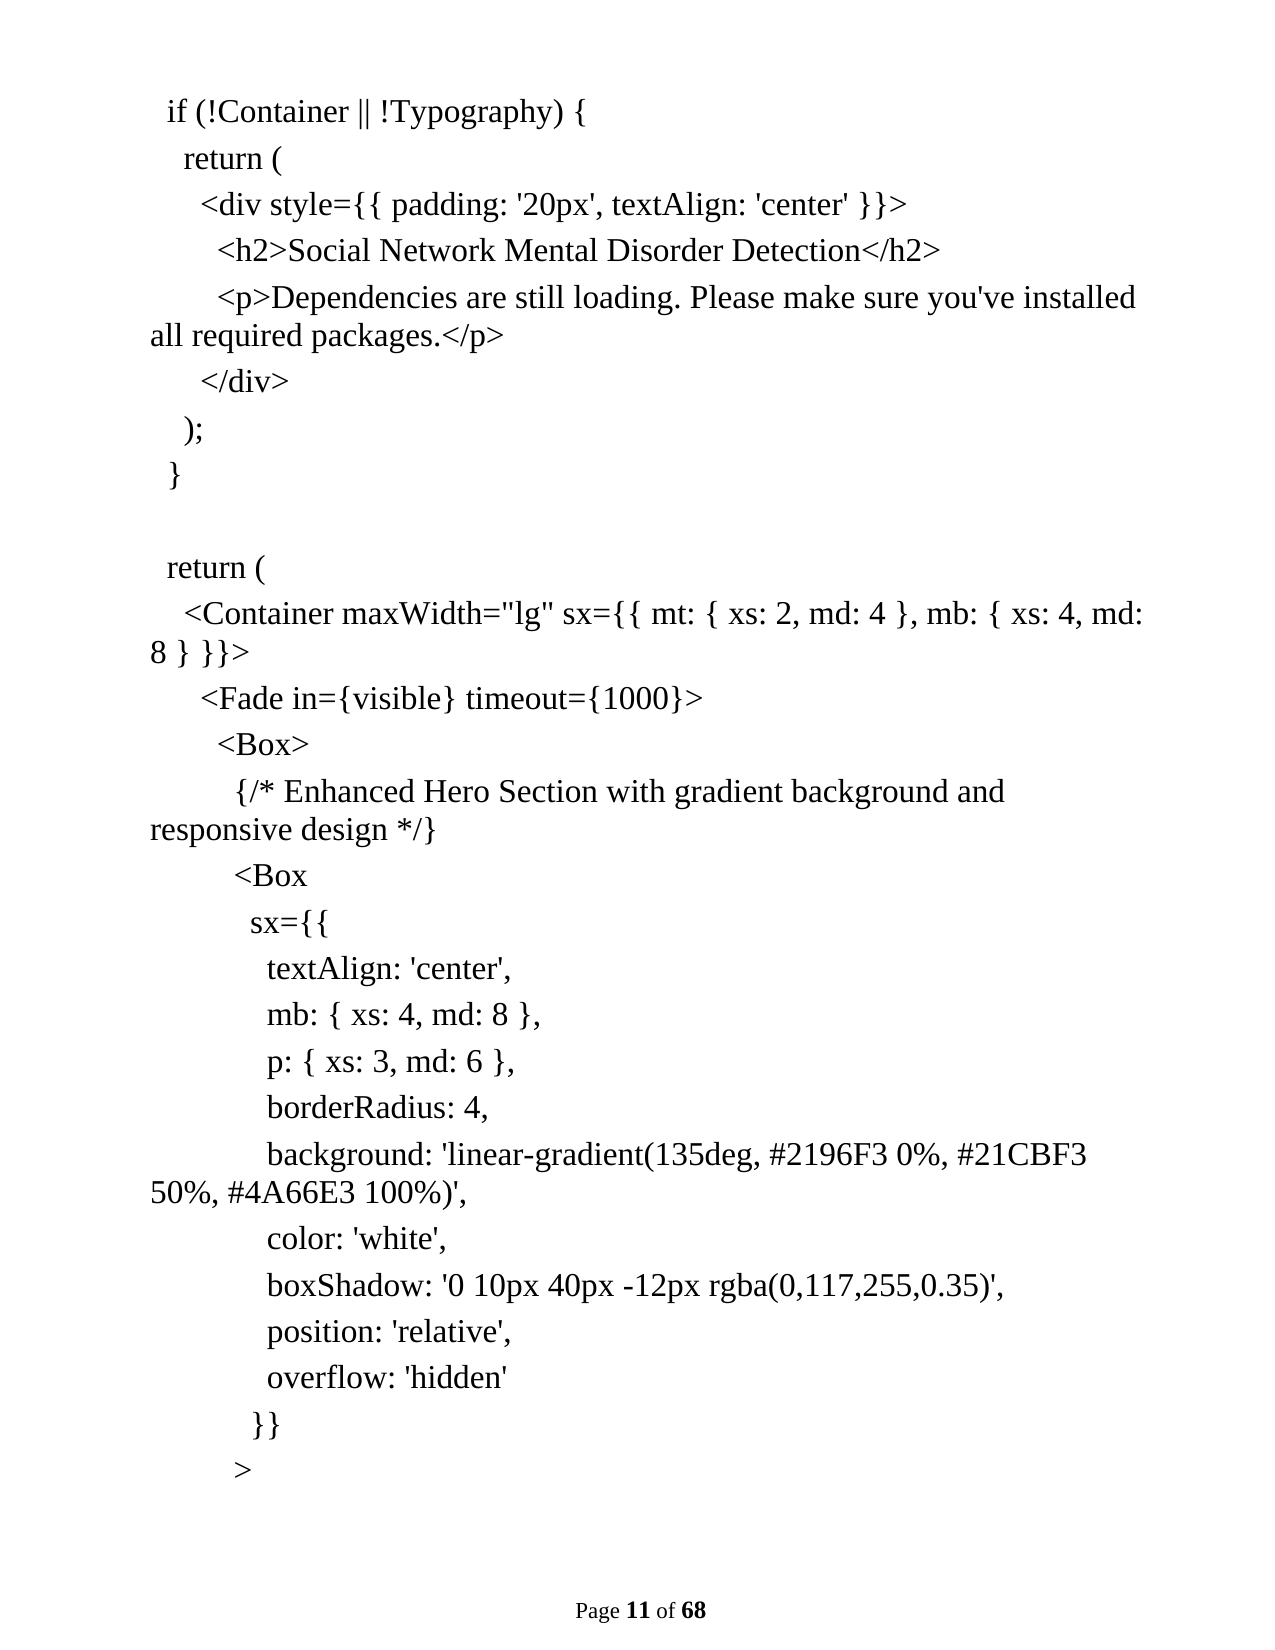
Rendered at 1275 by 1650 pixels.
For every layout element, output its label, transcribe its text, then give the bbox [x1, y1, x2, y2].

text <Container maxWidth="lg" sx={{ mt: { xs: 2, md: 4 }, mb: { xs: 4, md: 8 } }}> [150, 593, 1152, 670]
text p: { xs: 3, md: 6 }, [150, 1041, 1152, 1079]
text <Box [150, 856, 1152, 894]
text textAlign: 'center', [150, 948, 1152, 987]
text <p>Dependencies are still loading. Please make sure you've installed all required packages.</p> [150, 277, 1152, 354]
text borderRadius: 4, [150, 1087, 1152, 1126]
text }} [150, 1404, 1152, 1442]
text <Box> [150, 724, 1152, 763]
text sx={{ [150, 902, 1152, 940]
text overflow: 'hidden' [150, 1357, 1152, 1396]
text <Fade in={visible} timeout={1000}> [150, 678, 1152, 717]
text return ( [150, 138, 1152, 176]
text return ( [150, 547, 1152, 586]
text background: 'linear-gradient(135deg, #2196F3 0%, #21CBF3 50%, #4A66E3 100%)', [150, 1134, 1152, 1210]
text if (!Container || !Typography) { [150, 92, 1152, 130]
text <div style={{ padding: '20px', textAlign: 'center' }}> [150, 184, 1152, 223]
text </div> [150, 362, 1152, 400]
text <h2>Social Network Mental Disorder Detection</h2> [150, 231, 1152, 269]
text mb: { xs: 4, md: 8 }, [150, 995, 1152, 1033]
text } [150, 454, 1152, 493]
text ); [150, 408, 1152, 446]
text color: 'white', [150, 1218, 1152, 1257]
text {/* Enhanced Hero Section with gradient background and responsive design */} [150, 771, 1152, 848]
text position: 'relative', [150, 1311, 1152, 1349]
text > [150, 1450, 1152, 1488]
text boxShadow: '0 10px 40px -12px rgba(0,117,255,0.35)', [150, 1265, 1152, 1303]
